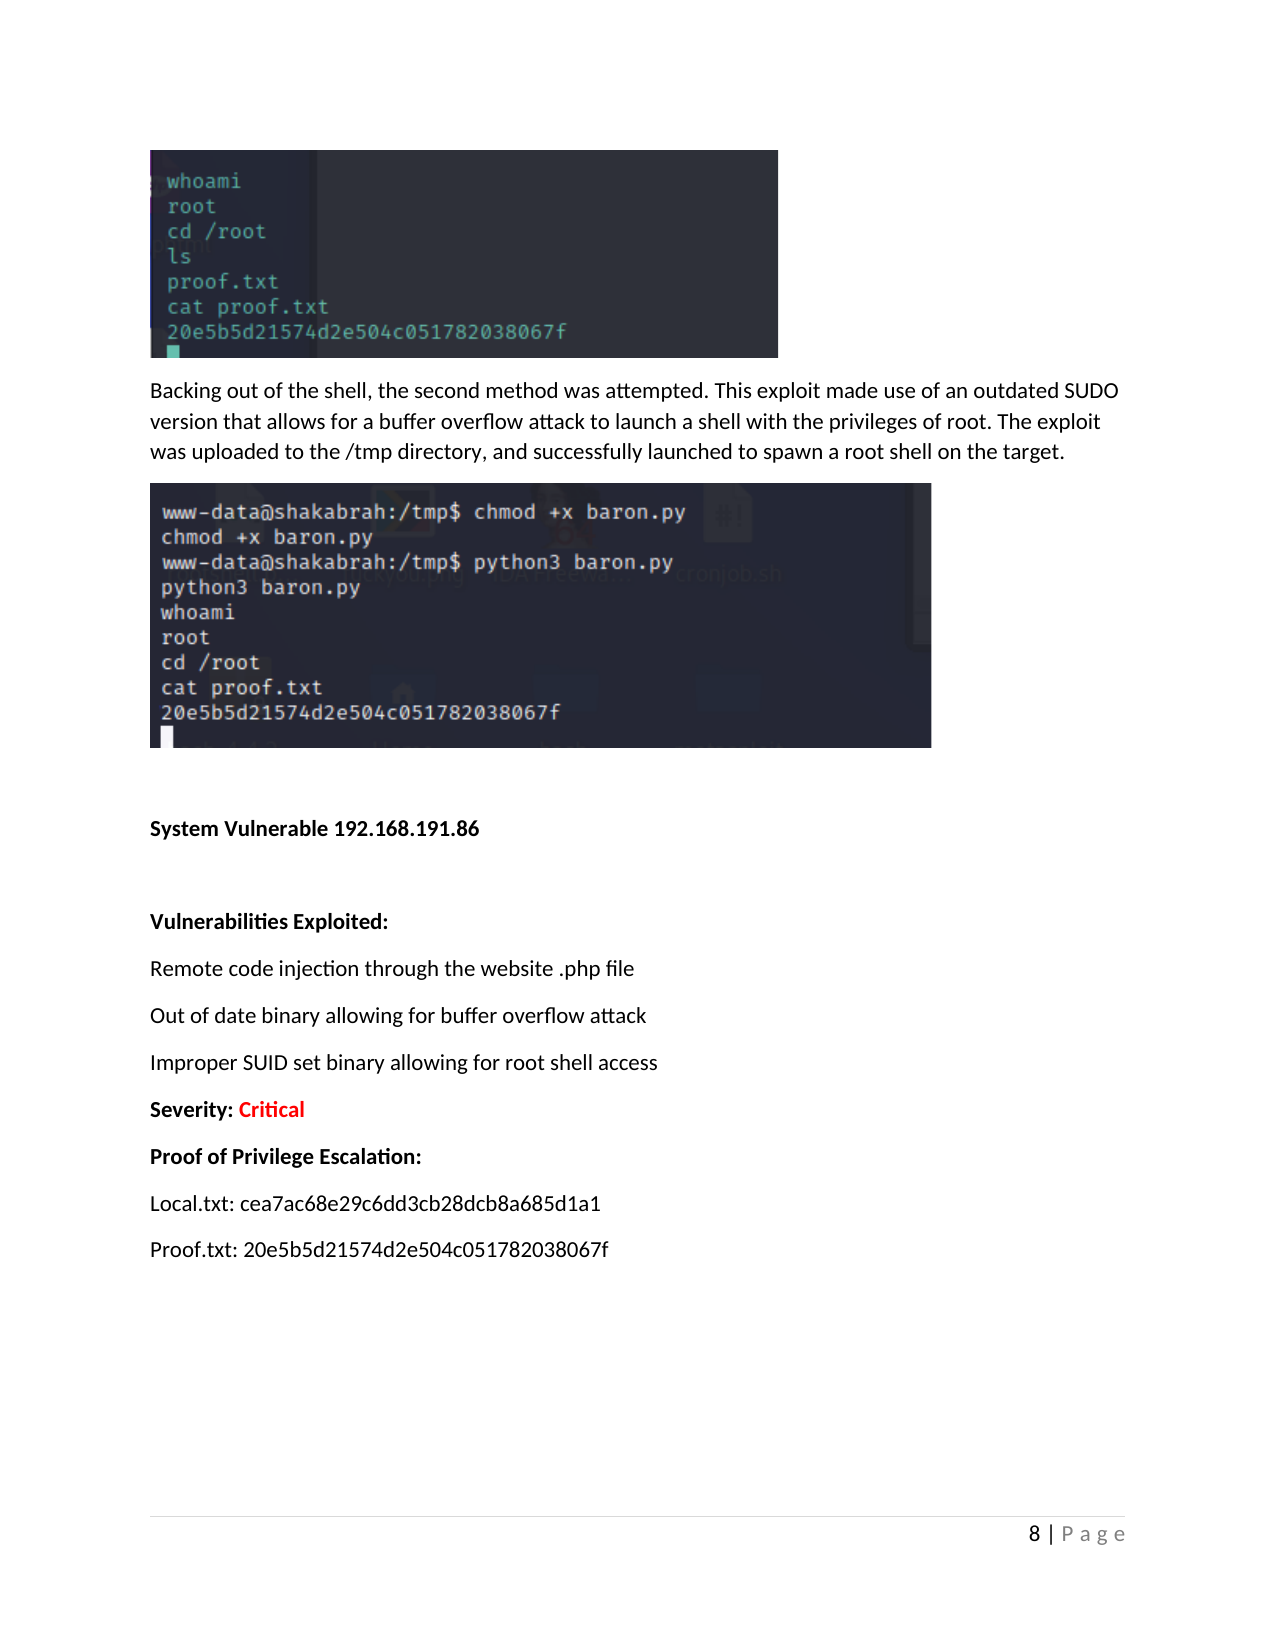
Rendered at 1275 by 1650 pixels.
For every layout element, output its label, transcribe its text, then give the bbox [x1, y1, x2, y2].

text Proof.txt: 20e5b5d21574d2e504c051782038067f [150, 1236, 1125, 1264]
text Backing out of the shell, the second method was attempted. This exploit made use of an outdated SUDO version that allows for a buffer overflow attack to launch a shell with the privileges of root. The exploit was uploaded to the /tmp directory, and successfully launched to spawn a root shell on the target. [150, 377, 1125, 465]
text Improper SUID set binary allowing for root shell access [150, 1048, 1125, 1076]
text Vulnerabilities Exploited: [150, 907, 1125, 936]
picture [150, 483, 932, 748]
text System Vulnerable 192.168.191.86 [150, 814, 1125, 842]
text Proof of Privilege Escalation: [150, 1142, 1125, 1170]
text Out of date binary allowing for buffer overflow attack [150, 1001, 1125, 1029]
text Local.txt: cea7ac68e29c6dd3cb28dcb8a685d1a1 [150, 1189, 1125, 1217]
picture [150, 150, 779, 358]
text Severity: Critical [150, 1095, 1125, 1123]
text Remote code injection through the website .php file [150, 954, 1125, 982]
